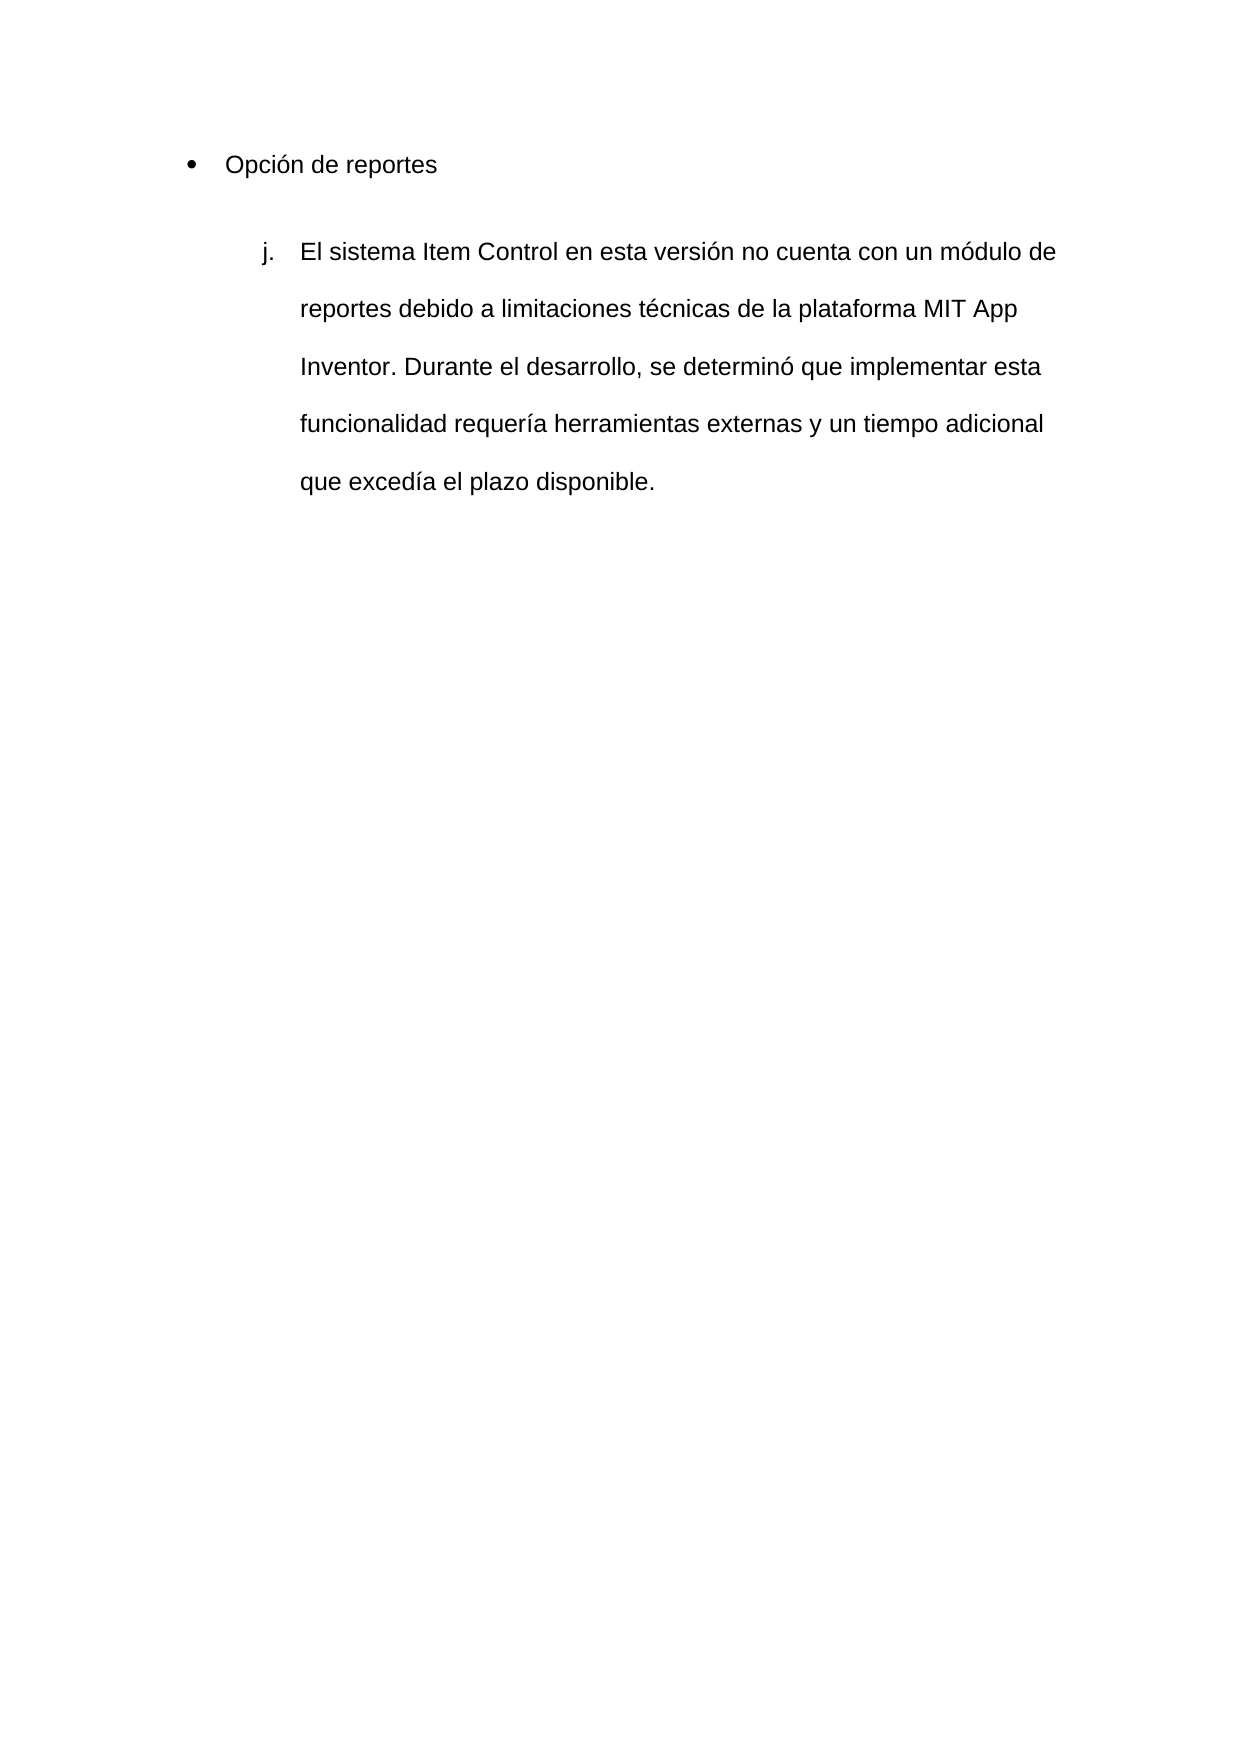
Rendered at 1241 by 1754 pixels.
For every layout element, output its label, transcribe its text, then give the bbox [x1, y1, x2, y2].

subtitle Opción de reportes [187, 150, 1090, 179]
list El sistema Item Control en esta versión no cuenta con un módulo de reportes debido a limitaciones técnicas de la plataforma MIT App Inventor. Durante el desarrollo, se determinó que implementar esta funcionalidad requería herramientas externas y un tiempo adicional que excedía el plazo disponible. [262, 237, 1090, 496]
